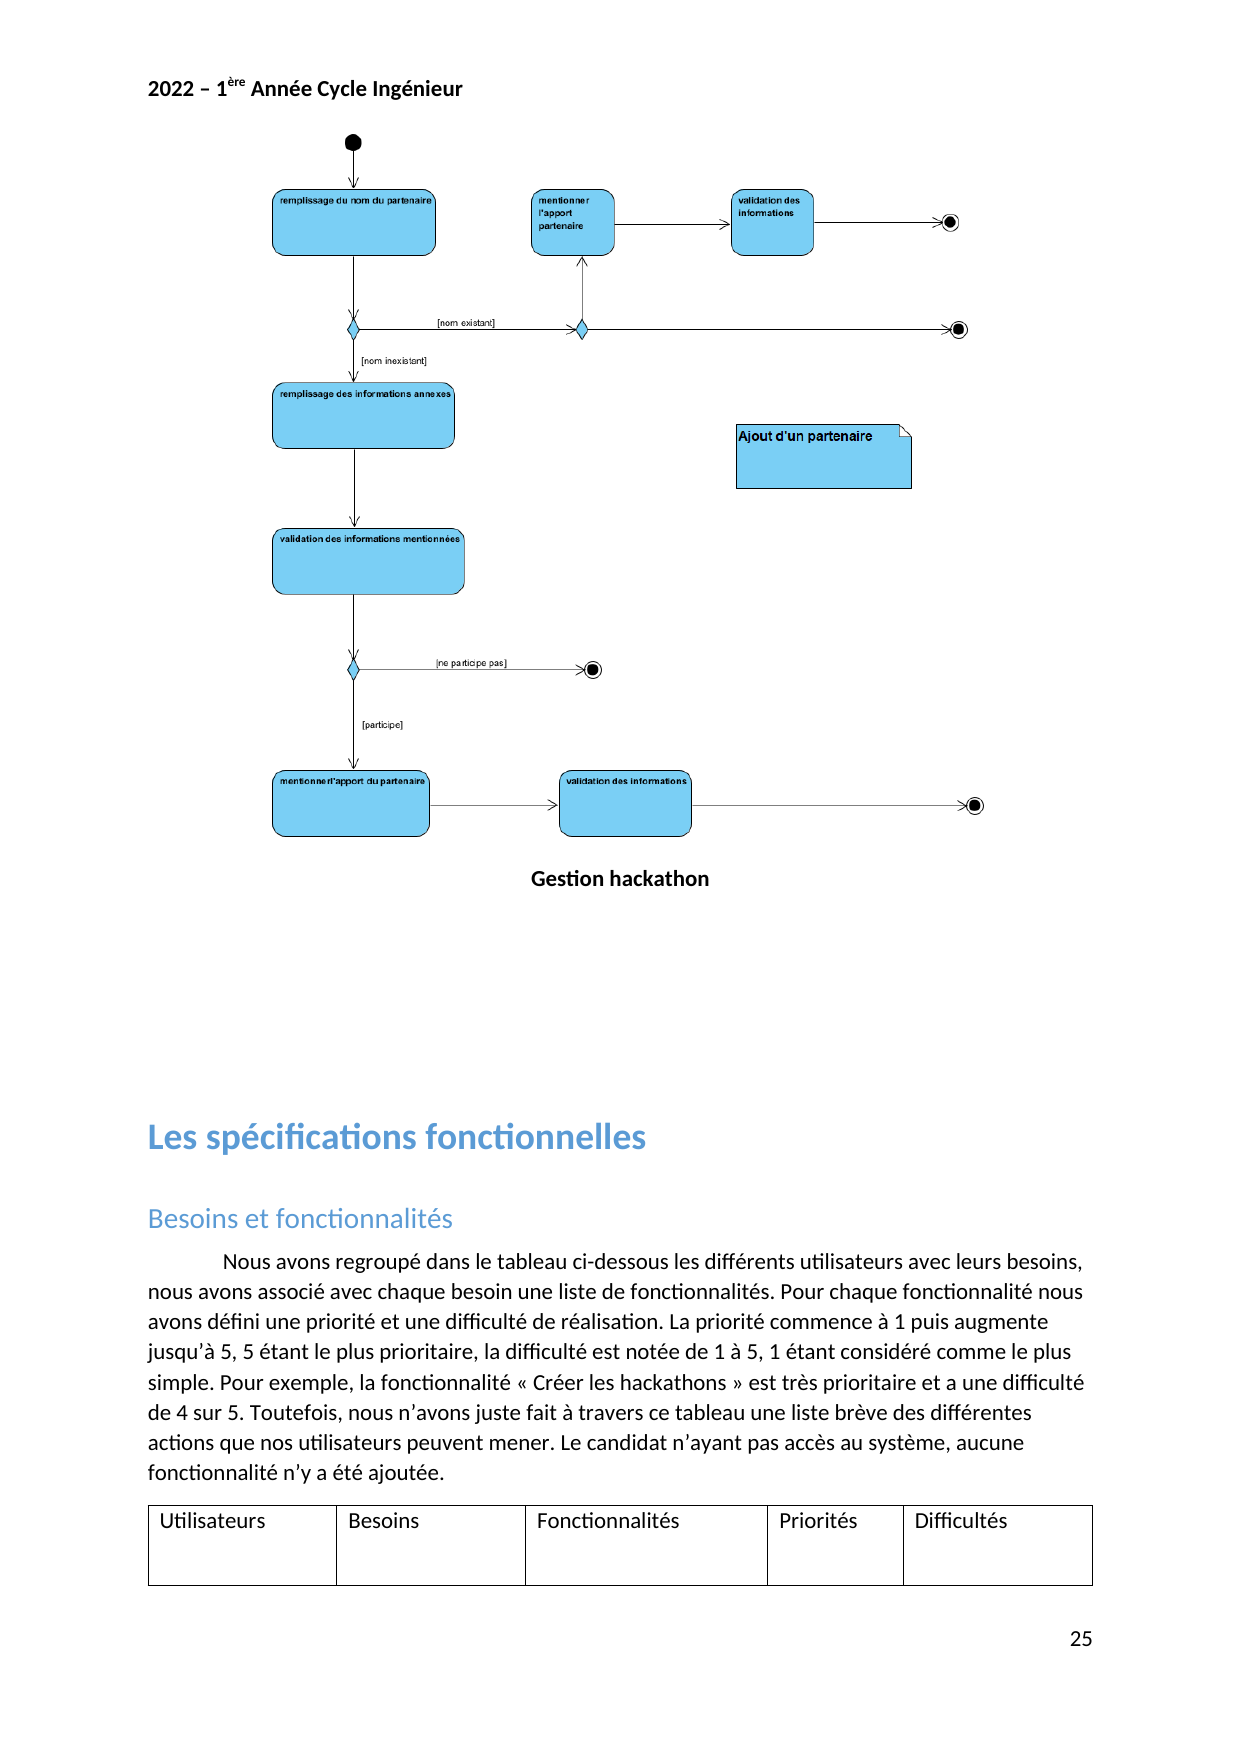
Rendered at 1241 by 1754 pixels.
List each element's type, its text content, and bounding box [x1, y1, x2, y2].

table_header Fonctionnalités [526, 1506, 767, 1585]
table_header Priorités [768, 1506, 903, 1585]
table_header Difficultés [904, 1506, 1092, 1585]
table_header Besoins [337, 1506, 525, 1585]
table_header Utilisateurs [149, 1506, 336, 1585]
text Nous avons regroupé dans le tableau ci-dessous les différents utilisateurs avec leurs besoins, nous avons associé avec chaque besoin une liste de fonctionnalités. Pour chaque fonctionnalité nous avons défini une priorité et une difficulté de réalisation. La priorité commence à 1 puis augmente jusqu’à 5, 5 étant le plus prioritaire, la difficulté est notée de 1 à 5, 1 étant considéré comme le plus simple. Pour exemple, la fonctionnalité « Créer les hackathons » est très prioritaire et a une difficulté de 4 sur 5. Toutefois, nous n’avons juste fait à travers ce tableau une liste brève des différentes actions que nos utilisateurs peuvent mener. Le candidat n’ayant pas accès au système, aucune fonctionnalité n’y a été ajoutée. [148, 1247, 1093, 1486]
picture [147, 101, 1093, 865]
subtitle Les spécifications fonctionnelles [148, 1113, 1093, 1159]
subtitle Besoins et fonctionnalités [148, 1200, 1093, 1236]
